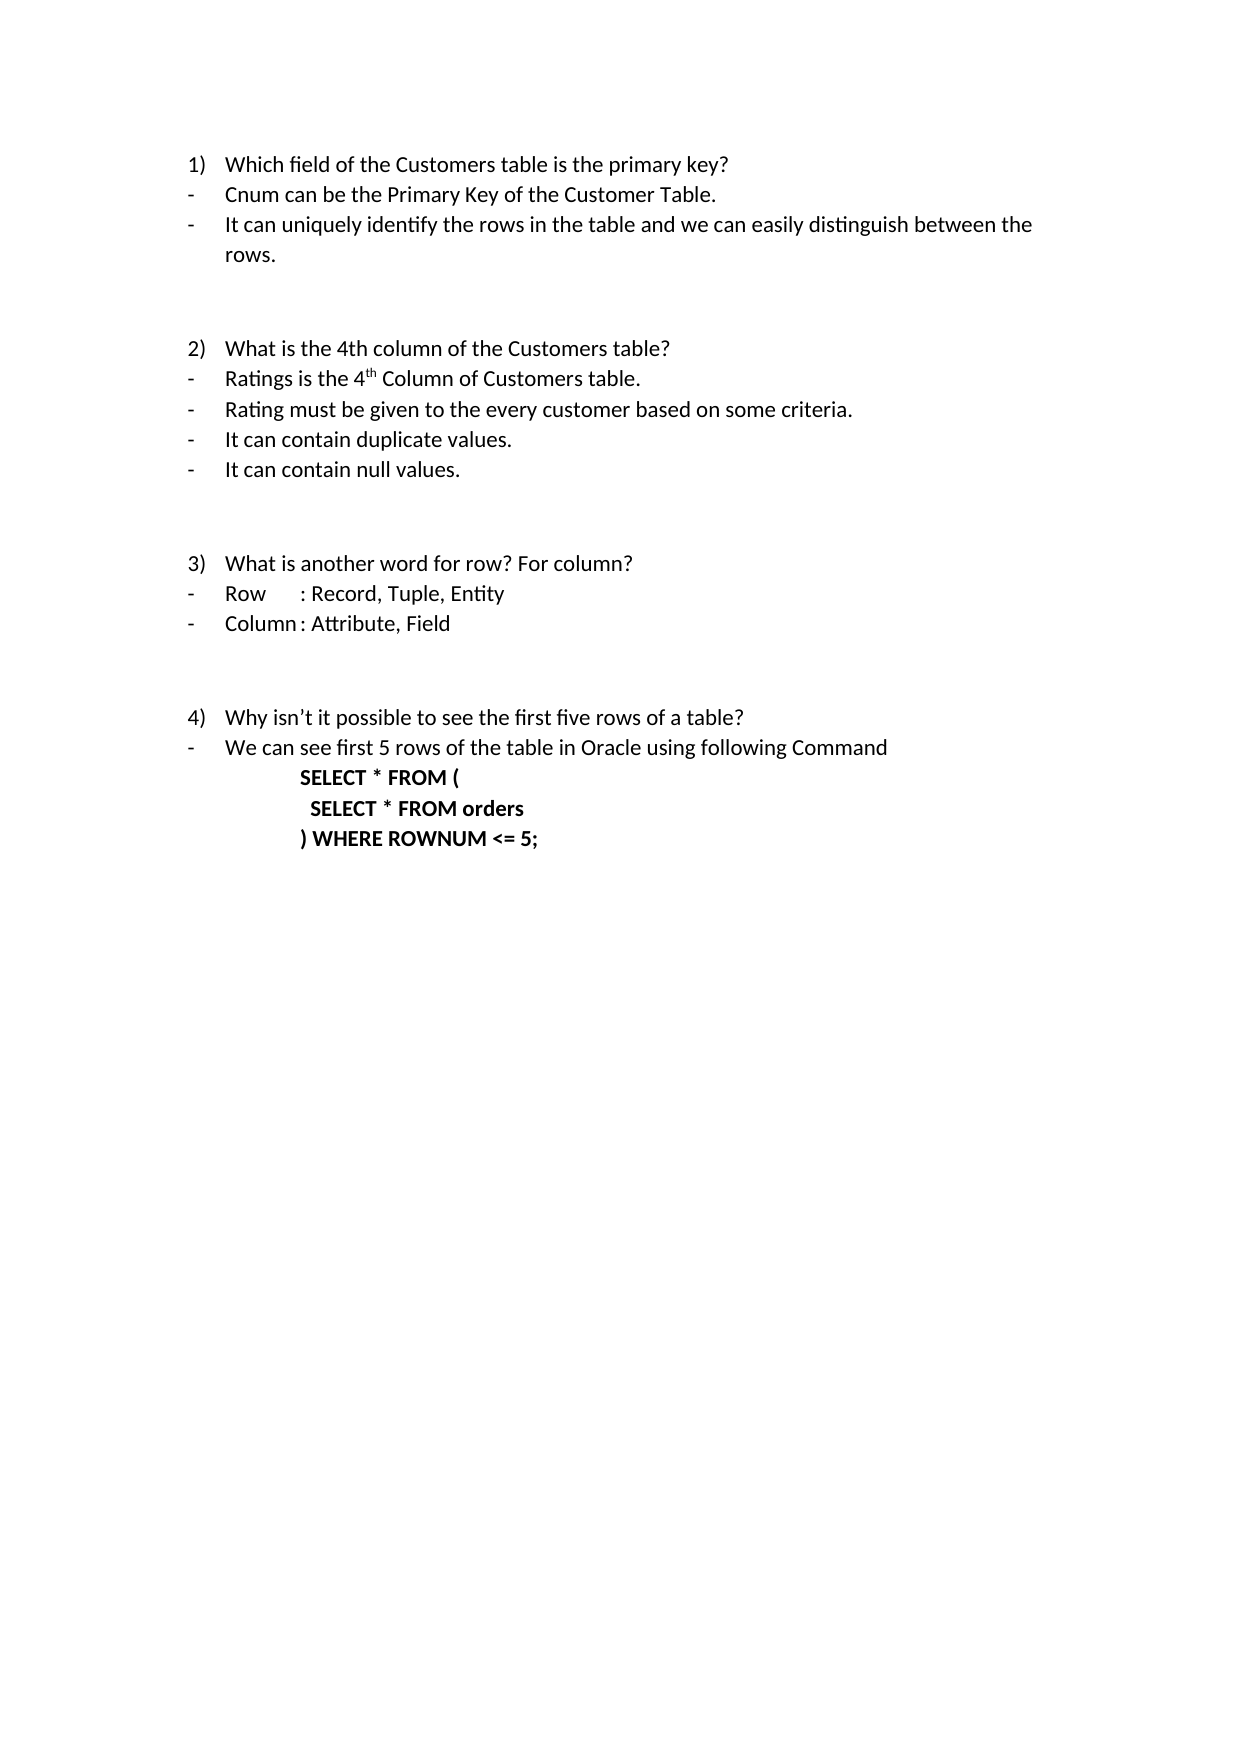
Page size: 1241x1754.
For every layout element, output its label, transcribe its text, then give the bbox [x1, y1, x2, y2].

list Column : Attribute, Field [187, 609, 1090, 637]
list SELECT * FROM orders [300, 794, 1090, 822]
list It can contain null values. [187, 455, 1090, 483]
list Which field of the Customers table is the primary key? [187, 150, 1090, 178]
list Rating must be given to the every customer based on some criteria. [187, 395, 1090, 423]
list What is the 4th column of the Customers table? [187, 334, 1090, 362]
list What is another word for row? For column? [187, 549, 1090, 577]
list SELECT * FROM ( [300, 763, 1090, 792]
list We can see first 5 rows of the table in Oracle using following Command [187, 733, 1090, 761]
list Ratings is the 4th Column of Customers table. [187, 364, 1090, 393]
list It can contain duplicate values. [187, 425, 1090, 453]
list Why isn’t it possible to see the first five rows of a table? [187, 703, 1090, 731]
list ) WHERE ROWNUM <= 5; [300, 824, 1090, 852]
list Cnum can be the Primary Key of the Customer Table. [187, 180, 1090, 208]
list It can uniquely identify the rows in the table and we can easily distinguish between the rows. [187, 210, 1090, 269]
list Row : Record, Tuple, Entity [187, 579, 1090, 607]
